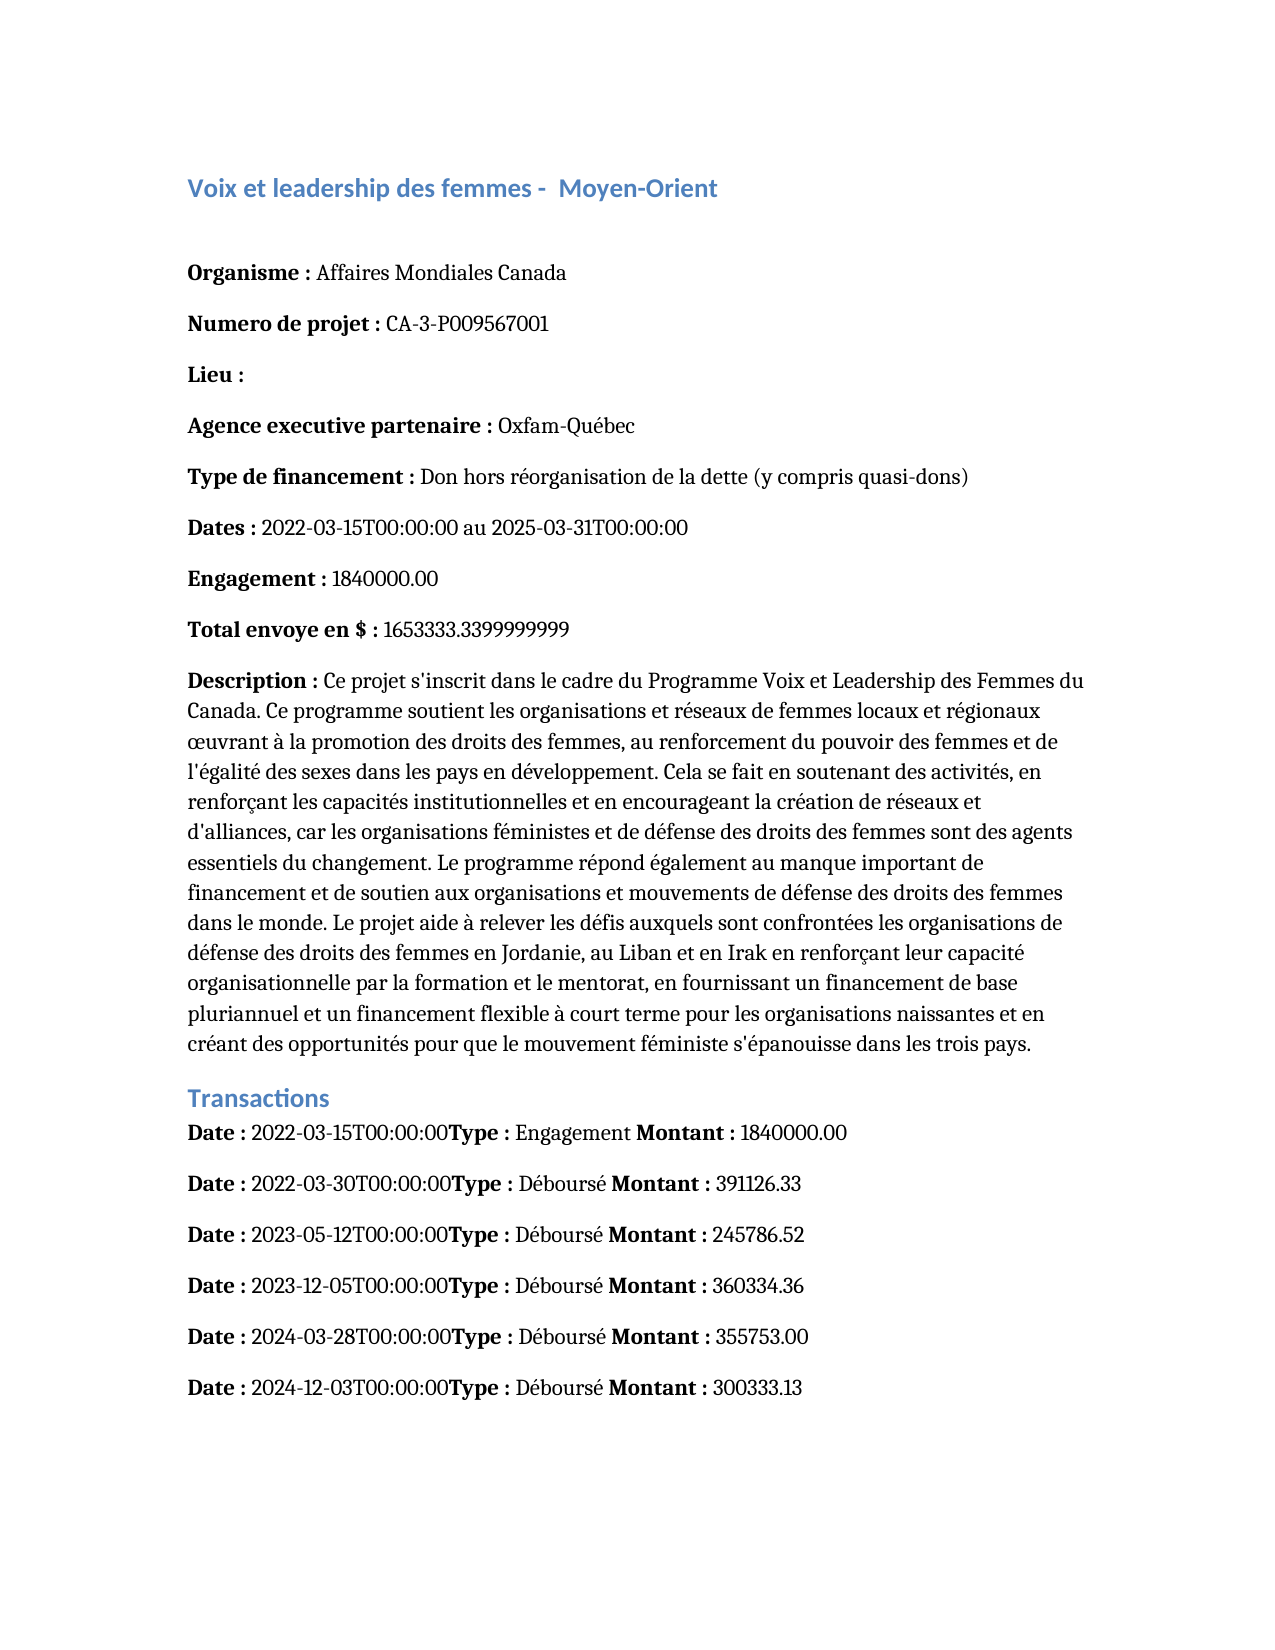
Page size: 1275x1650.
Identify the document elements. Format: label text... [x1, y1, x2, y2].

text Engagement : 1840000.00 [187, 566, 1087, 592]
text Date : 2022-03-15T00:00:00Type : Engagement Montant : 1840000.00 [187, 1119, 1087, 1146]
text Type de financement : Don hors réorganisation de la dette (y compris quasi-dons) [187, 464, 1087, 490]
text Date : 2023-05-12T00:00:00Type : Déboursé Montant : 245786.52 [187, 1222, 1087, 1248]
text Description : Ce projet s'inscrit dans le cadre du Programme Voix et Leadership des Femmes du Canada. Ce programme soutient les organisations et réseaux de femmes locaux et régionaux œuvrant à la promotion des droits des femmes, au renforcement du pouvoir des femmes et de l'égalité des sexes dans les pays en développement. Cela se fait en soutenant des activités, en renforçant les capacités institutionnelles et en encourageant la création de réseaux et d'alliances, car les organisations féministes et de défense des droits des femmes sont des agents essentiels du changement. Le programme répond également au manque important de financement et de soutien aux organisations et mouvements de défense des droits des femmes dans le monde. Le projet aide à relever les défis auxquels sont confrontées les organisations de défense des droits des femmes en Jordanie, au Liban et en Irak en renforçant leur capacité organisationnelle par la formation et le mentorat, en fournissant un financement de base pluriannuel et un financement flexible à court terme pour les organisations naissantes et en créant des opportunités pour que le mouvement féministe s'épanouisse dans les trois pays. [187, 668, 1087, 1057]
text Agence executive partenaire : Oxfam-Québec [187, 413, 1087, 439]
text Date : 2024-12-03T00:00:00Type : Déboursé Montant : 300333.13 [187, 1375, 1087, 1401]
subtitle Transactions [187, 1082, 1087, 1115]
text Date : 2023-12-05T00:00:00Type : Déboursé Montant : 360334.36 [187, 1273, 1087, 1299]
text Numero de projet : CA-3-P009567001 [187, 311, 1087, 337]
text Date : 2022-03-30T00:00:00Type : Déboursé Montant : 391126.33 [187, 1171, 1087, 1197]
subtitle Voix et leadership des femmes - Moyen-Orient [187, 171, 1087, 204]
text Total envoye en $ : 1653333.3399999999 [187, 617, 1087, 643]
text Date : 2024-03-28T00:00:00Type : Déboursé Montant : 355753.00 [187, 1324, 1087, 1350]
text Lieu : [187, 362, 1087, 388]
text Dates : 2022-03-15T00:00:00 au 2025-03-31T00:00:00 [187, 515, 1087, 541]
text Organisme : Affaires Mondiales Canada [187, 260, 1087, 286]
